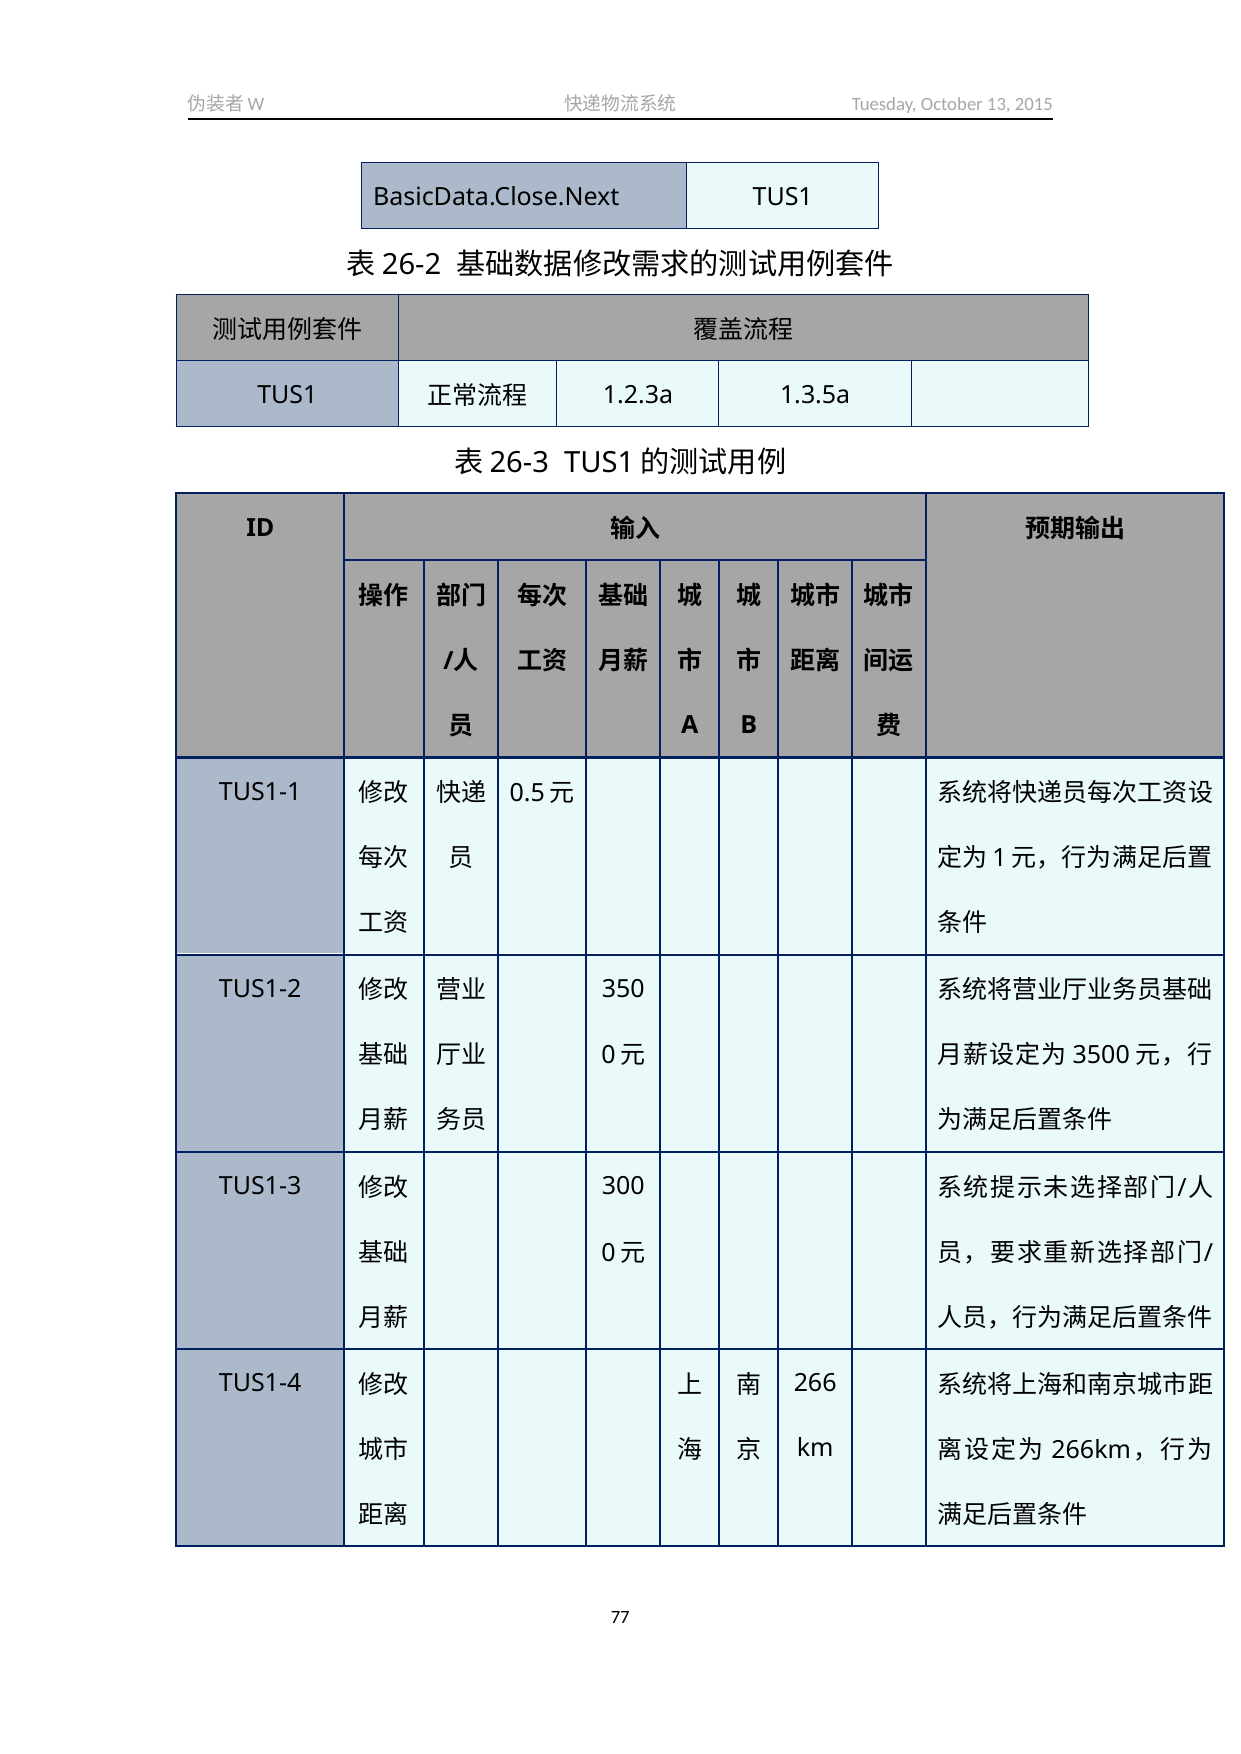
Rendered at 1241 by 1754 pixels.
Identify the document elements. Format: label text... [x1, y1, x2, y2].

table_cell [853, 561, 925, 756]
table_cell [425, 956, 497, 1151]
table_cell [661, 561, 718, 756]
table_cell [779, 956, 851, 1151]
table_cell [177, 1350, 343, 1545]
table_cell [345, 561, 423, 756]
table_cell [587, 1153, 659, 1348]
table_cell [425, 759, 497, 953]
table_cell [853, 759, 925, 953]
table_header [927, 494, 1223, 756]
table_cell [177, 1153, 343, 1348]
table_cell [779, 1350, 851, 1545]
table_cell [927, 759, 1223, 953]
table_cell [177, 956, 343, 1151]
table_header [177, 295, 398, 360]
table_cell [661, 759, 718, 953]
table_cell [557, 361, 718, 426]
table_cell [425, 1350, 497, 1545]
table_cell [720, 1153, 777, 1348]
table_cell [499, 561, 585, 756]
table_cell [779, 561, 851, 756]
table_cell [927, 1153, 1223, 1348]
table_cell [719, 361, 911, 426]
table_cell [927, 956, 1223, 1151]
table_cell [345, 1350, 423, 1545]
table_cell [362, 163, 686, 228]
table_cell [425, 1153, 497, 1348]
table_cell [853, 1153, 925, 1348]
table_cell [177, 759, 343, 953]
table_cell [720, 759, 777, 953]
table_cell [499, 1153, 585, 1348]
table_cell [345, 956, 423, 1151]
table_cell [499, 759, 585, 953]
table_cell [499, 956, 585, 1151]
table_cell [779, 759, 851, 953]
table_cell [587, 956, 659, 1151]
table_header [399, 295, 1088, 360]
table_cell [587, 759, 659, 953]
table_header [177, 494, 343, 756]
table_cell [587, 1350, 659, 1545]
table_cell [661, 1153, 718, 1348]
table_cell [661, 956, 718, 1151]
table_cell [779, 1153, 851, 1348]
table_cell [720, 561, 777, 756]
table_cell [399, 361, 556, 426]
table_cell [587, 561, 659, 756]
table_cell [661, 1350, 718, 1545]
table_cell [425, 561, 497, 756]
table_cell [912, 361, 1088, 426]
text 表26-3 TUS1的测试用例 [187, 427, 1053, 492]
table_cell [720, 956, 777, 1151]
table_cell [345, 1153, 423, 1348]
text 表26-2 基础数据修改需求的测试用例套件 [187, 229, 1053, 294]
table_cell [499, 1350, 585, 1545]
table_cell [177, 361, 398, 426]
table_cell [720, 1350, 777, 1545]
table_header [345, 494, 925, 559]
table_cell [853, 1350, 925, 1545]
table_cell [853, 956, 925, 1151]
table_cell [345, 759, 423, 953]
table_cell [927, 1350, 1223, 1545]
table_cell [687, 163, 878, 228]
